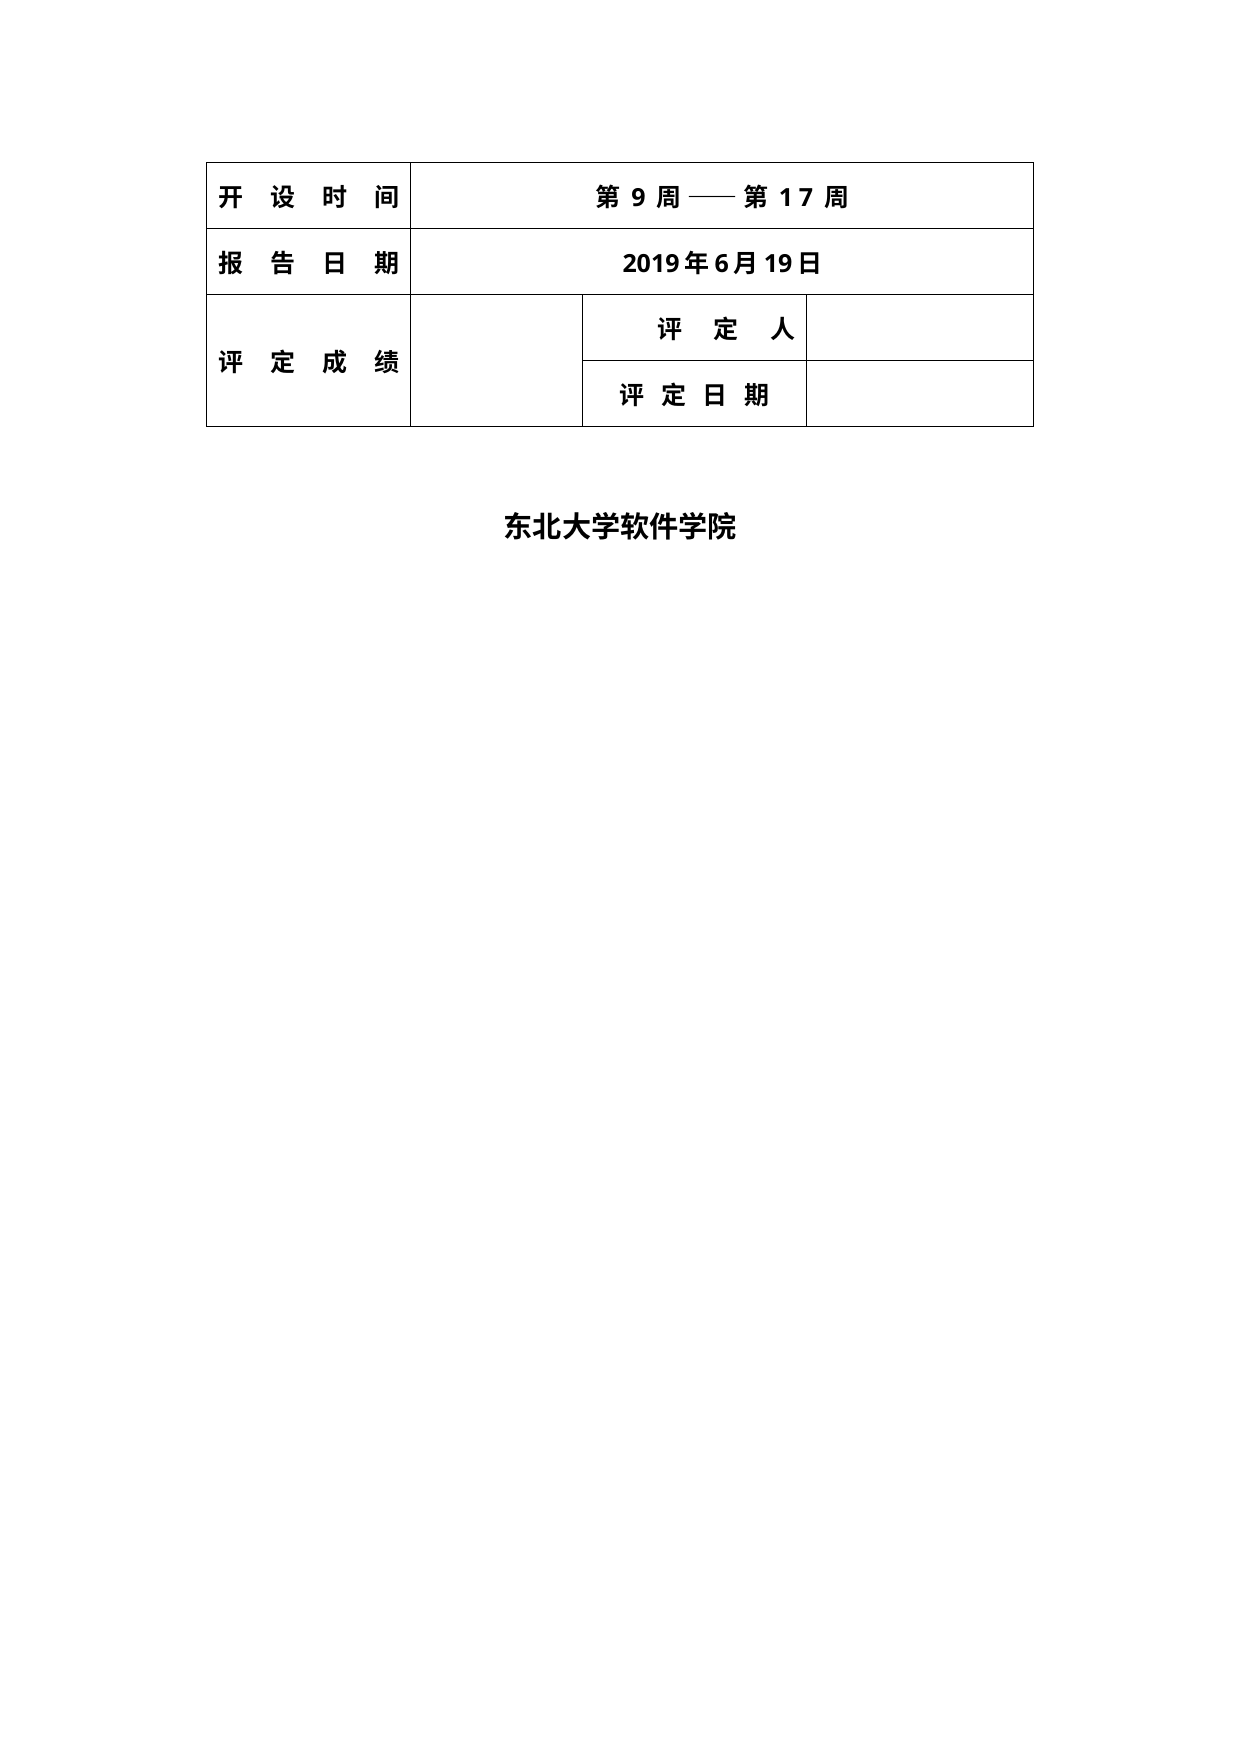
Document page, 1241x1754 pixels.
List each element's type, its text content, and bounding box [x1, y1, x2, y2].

table_cell 2019年6月19日 [411, 229, 1033, 294]
table_cell 评定成绩 [207, 295, 410, 426]
table_cell 开设时间 [207, 163, 410, 228]
table_cell [807, 295, 1033, 360]
table_cell 评定人 [583, 295, 806, 360]
table_cell 报告日期 [207, 229, 410, 294]
table_cell [807, 361, 1033, 426]
table_cell [411, 295, 582, 426]
text 东北大学软件学院一、实验目的 [187, 492, 1053, 557]
table_cell 第9周——第17周 [411, 163, 1033, 228]
table_cell 评定日期 [583, 361, 806, 426]
